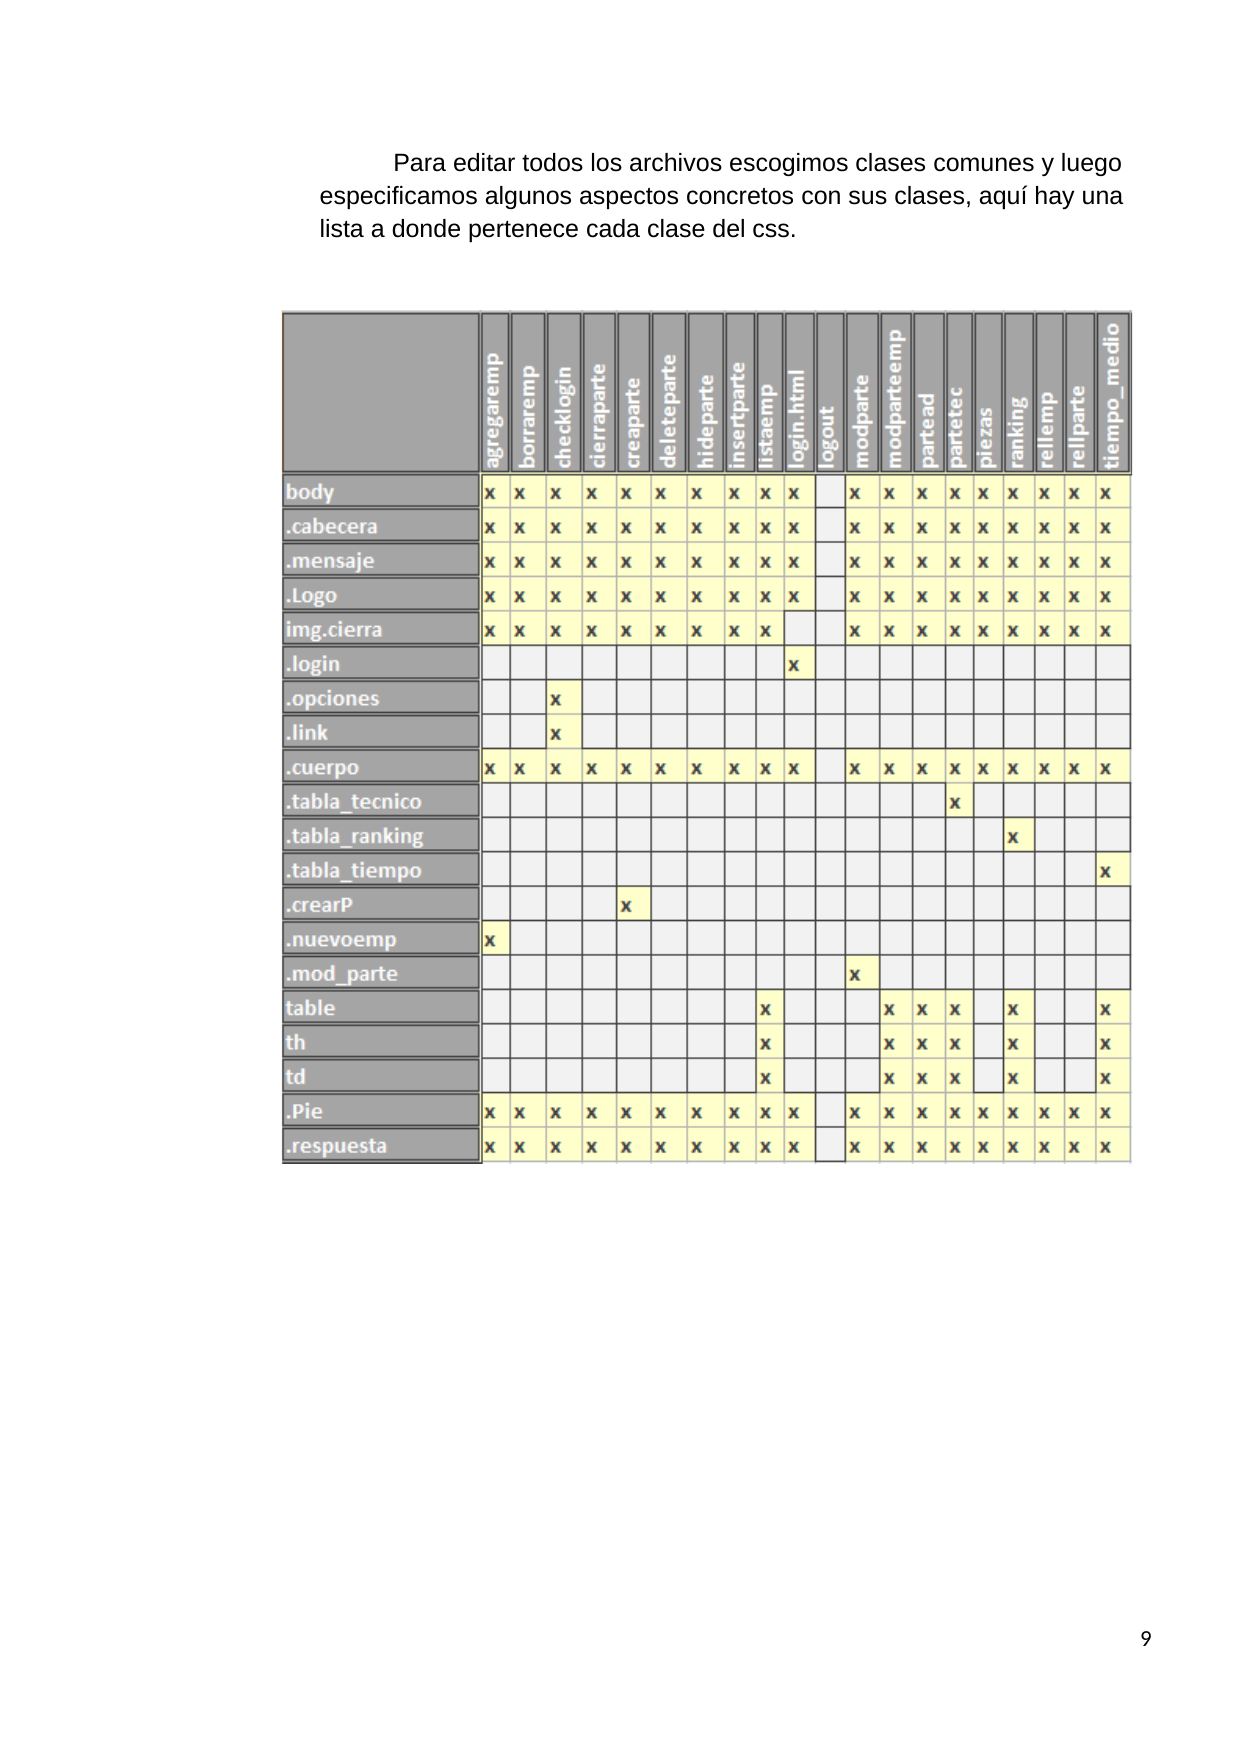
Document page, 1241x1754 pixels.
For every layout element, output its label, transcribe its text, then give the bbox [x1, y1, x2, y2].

picture [281, 310, 1133, 1164]
text Para editar todos los archivos escogimos clases comunes y luego especificamos algunos aspectos concretos con sus clases, aquí hay una lista a donde pertenece cada clase del css. [319, 148, 1152, 242]
